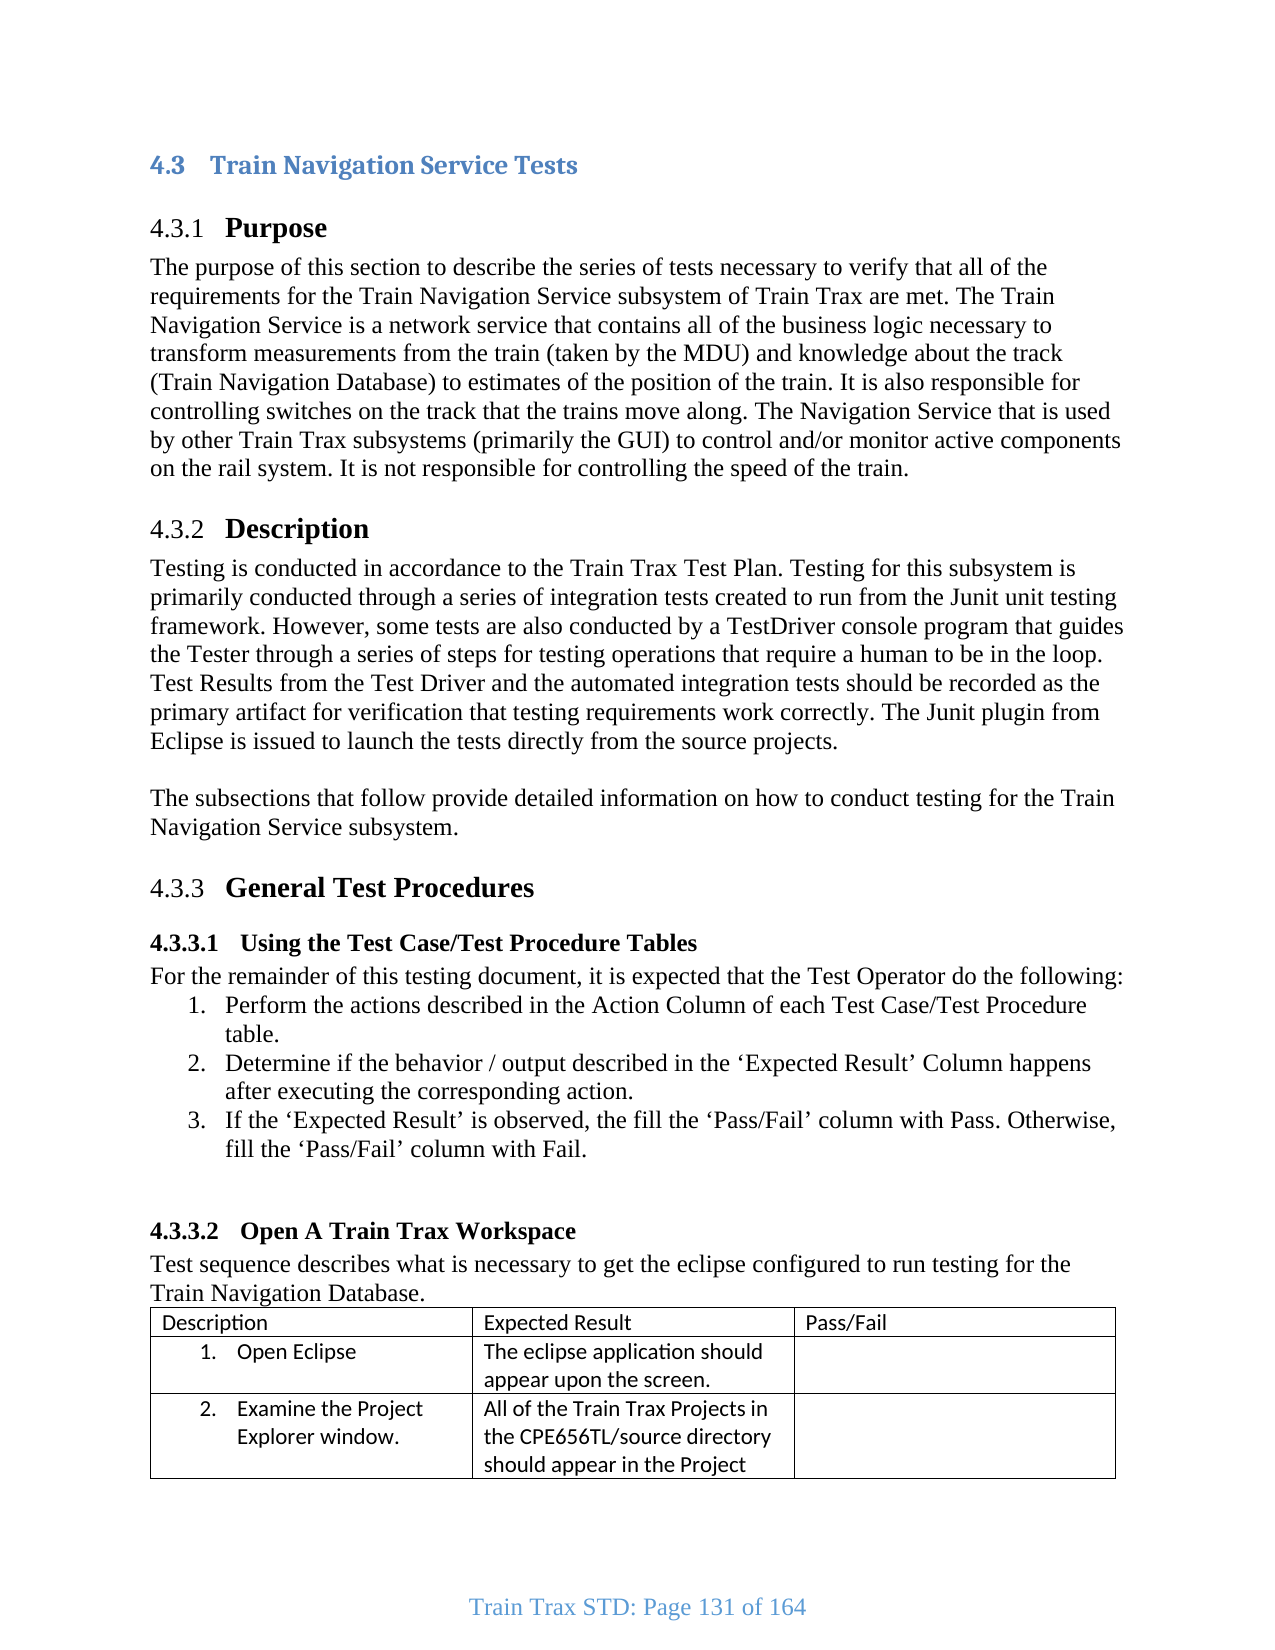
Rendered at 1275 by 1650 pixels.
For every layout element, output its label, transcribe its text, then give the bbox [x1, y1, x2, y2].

list Determine if the behavior / output described in the ‘Expected Result’ Column happens after executing the corresponding action. [187, 1048, 1125, 1105]
table_cell The eclipse application should appear upon the screen. [473, 1337, 794, 1393]
subtitle Train Navigation Service Tests [150, 150, 1125, 181]
table_header Description [151, 1308, 472, 1336]
table_cell [795, 1337, 1115, 1393]
subtitle Open A Train Trax Workspace [150, 1216, 1125, 1245]
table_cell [151, 1394, 472, 1478]
table_header Pass/Fail [795, 1308, 1115, 1336]
table_cell [795, 1394, 1115, 1478]
text Test sequence describes what is necessary to get the eclipse configured to run testing for the Train Navigation Database. [150, 1249, 1125, 1307]
text For the remainder of this testing document, it is expected that the Test Operator do the following: [150, 961, 1125, 990]
table_cell Open Eclipse [151, 1337, 472, 1393]
list Perform the actions described in the Action Column of each Test Case/Test Procedure table. [187, 990, 1125, 1048]
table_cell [473, 1394, 794, 1478]
table_header Expected Result [473, 1308, 794, 1336]
subtitle Purpose [150, 210, 1125, 244]
text The subsections that follow provide detailed information on how to conduct testing for the Train Navigation Service subsystem. [150, 783, 1125, 841]
subtitle Description [150, 511, 1125, 545]
subtitle Using the Test Case/Test Procedure Tables [150, 928, 1125, 957]
subtitle General Test Procedures [150, 870, 1125, 903]
list If the ‘Expected Result’ is observed, the fill the ‘Pass/Fail’ column with Pass. Otherwise, fill the ‘Pass/Fail’ column with Fail. [187, 1105, 1125, 1163]
text The purpose of this section to describe the series of tests necessary to verify that all of the requirements for the Train Navigation Service subsystem of Train Trax are met. The Train Navigation Service is a network service that contains all of the business logic necessary to transform measurements from the train (taken by the MDU) and knowledge about the track (Train Navigation Database) to estimates of the position of the train. It is also responsible for controlling switches on the track that the trains move along. The Navigation Service that is used by other Train Trax subsystems (primarily the GUI) to control and/or monitor active components on the rail system. It is not responsible for controlling the speed of the train. [150, 252, 1125, 482]
text Testing is conducted in accordance to the Train Trax Test Plan. Testing for this subsystem is primarily conducted through a series of integration tests created to run from the Junit unit testing framework. However, some tests are also conducted by a TestDriver console program that guides the Tester through a series of steps for testing operations that require a human to be in the loop. [150, 553, 1125, 668]
text Test Results from the Test Driver and the automated integration tests should be recorded as the primary artifact for verification that testing requirements work correctly. The Junit plugin from Eclipse is issued to launch the tests directly from the source projects. [150, 668, 1125, 754]
